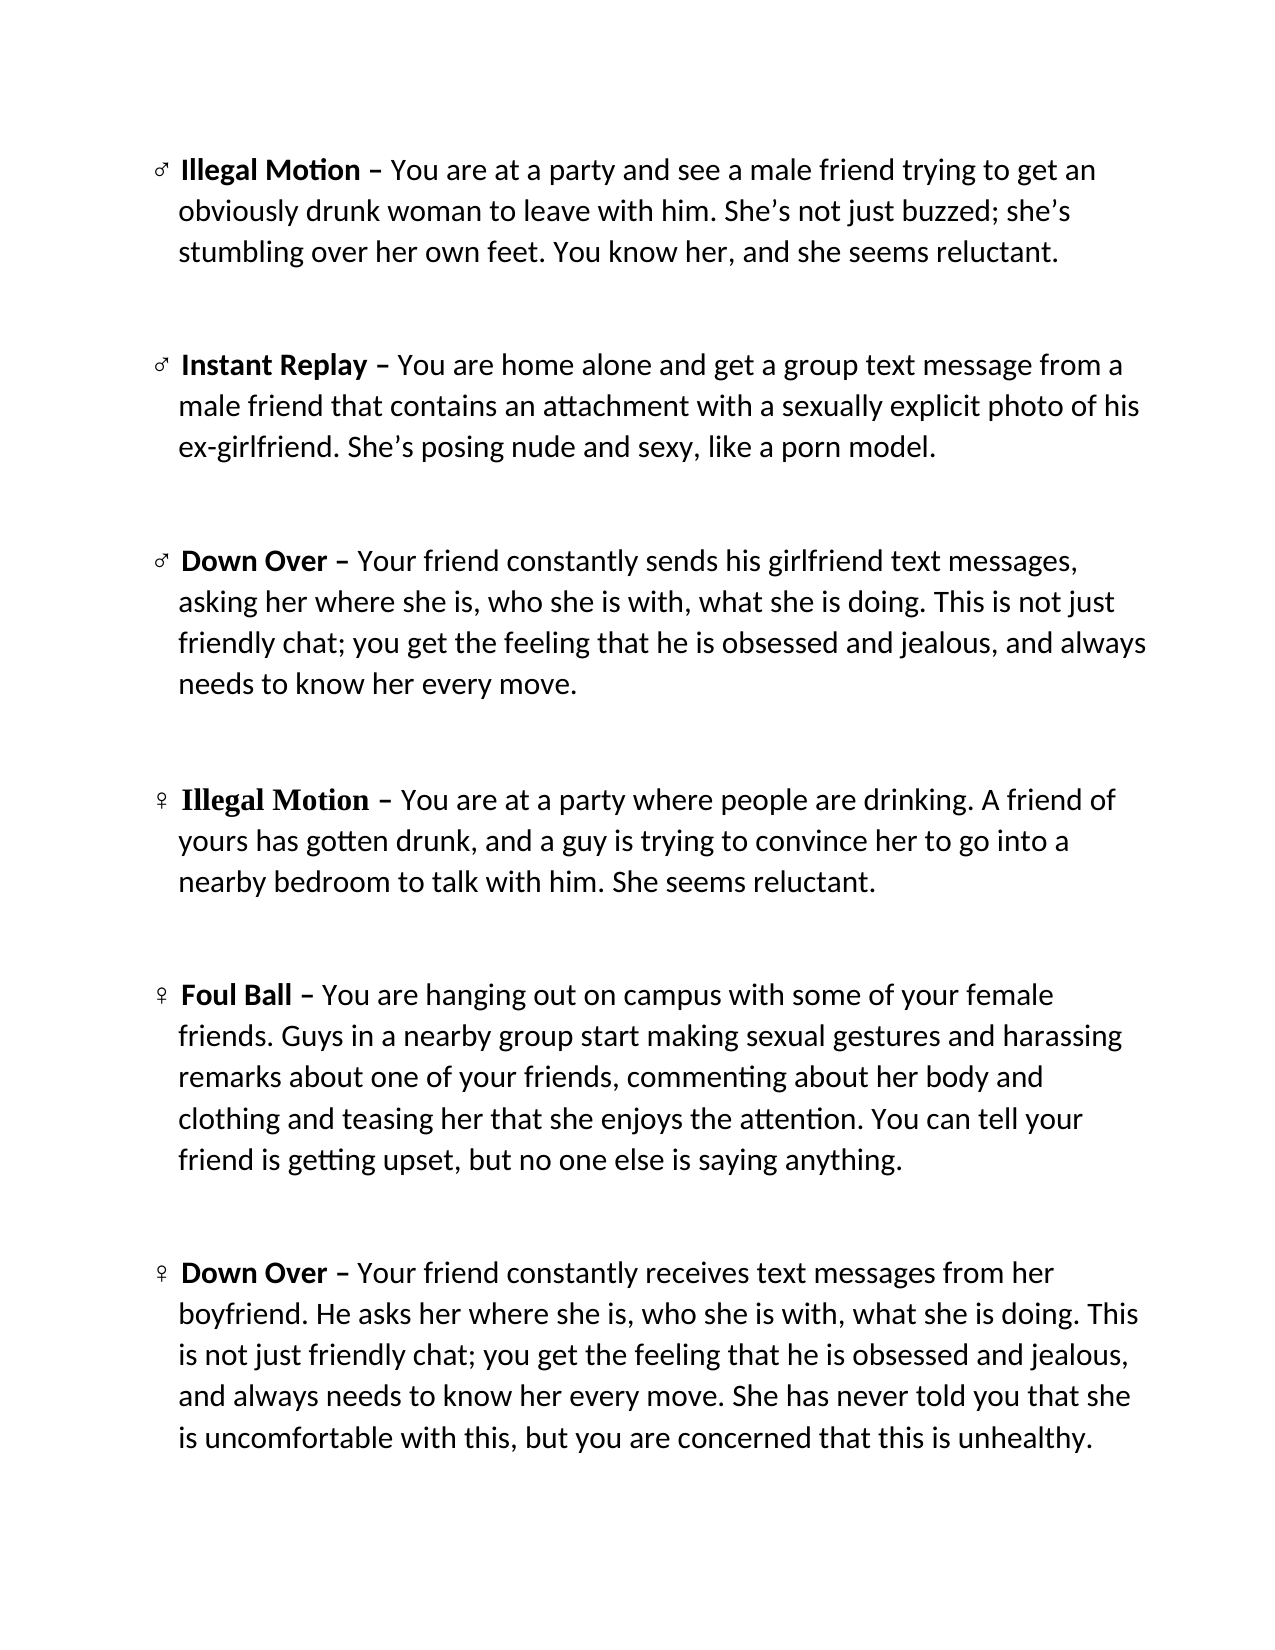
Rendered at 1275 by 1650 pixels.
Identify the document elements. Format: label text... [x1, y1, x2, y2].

text ♀ Foul Ball – You are hanging out on campus with some of your female friends. Guys in a nearby group start making sexual gestures and harassing remarks about one of your friends, commenting about her body and clothing and teasing her that she enjoys the attention. You can tell your friend is getting upset, but no one else is saying anything. [150, 975, 1144, 1178]
text ♂ Illegal Motion – You are at a party and see a male friend trying to get an obviously drunk woman to leave with him. She’s not just buzzed; she’s stumbling over her own feet. You know her, and she seems reluctant. [150, 150, 1144, 270]
text ♀ Illegal Motion – You are at a party where people are drinking. A friend of yours has gotten drunk, and a guy is trying to convince her to go into a nearby bedroom to talk with him. She seems reluctant. [150, 780, 1144, 900]
text ♂ Down Over – Your friend constantly sends his girlfriend text messages, asking her where she is, who she is with, what she is doing. This is not just friendly chat; you get the feeling that he is obsessed and jealous, and always needs to know her every move. [150, 541, 1153, 702]
text ♀ Down Over – Your friend constantly receives text messages from her boyfriend. He asks her where she is, who she is with, what she is doing. This is not just friendly chat; you get the feeling that he is obsessed and jealous, and always needs to know her every move. She has never told you that she is uncomfortable with this, but you are concerned that this is unhealthy. [150, 1253, 1144, 1456]
text ♂ Instant Replay – You are home alone and get a group text message from a male friend that contains an attachment with a sexually explicit photo of his ex-girlfriend. She’s posing nude and sexy, like a porn model. [150, 345, 1144, 466]
